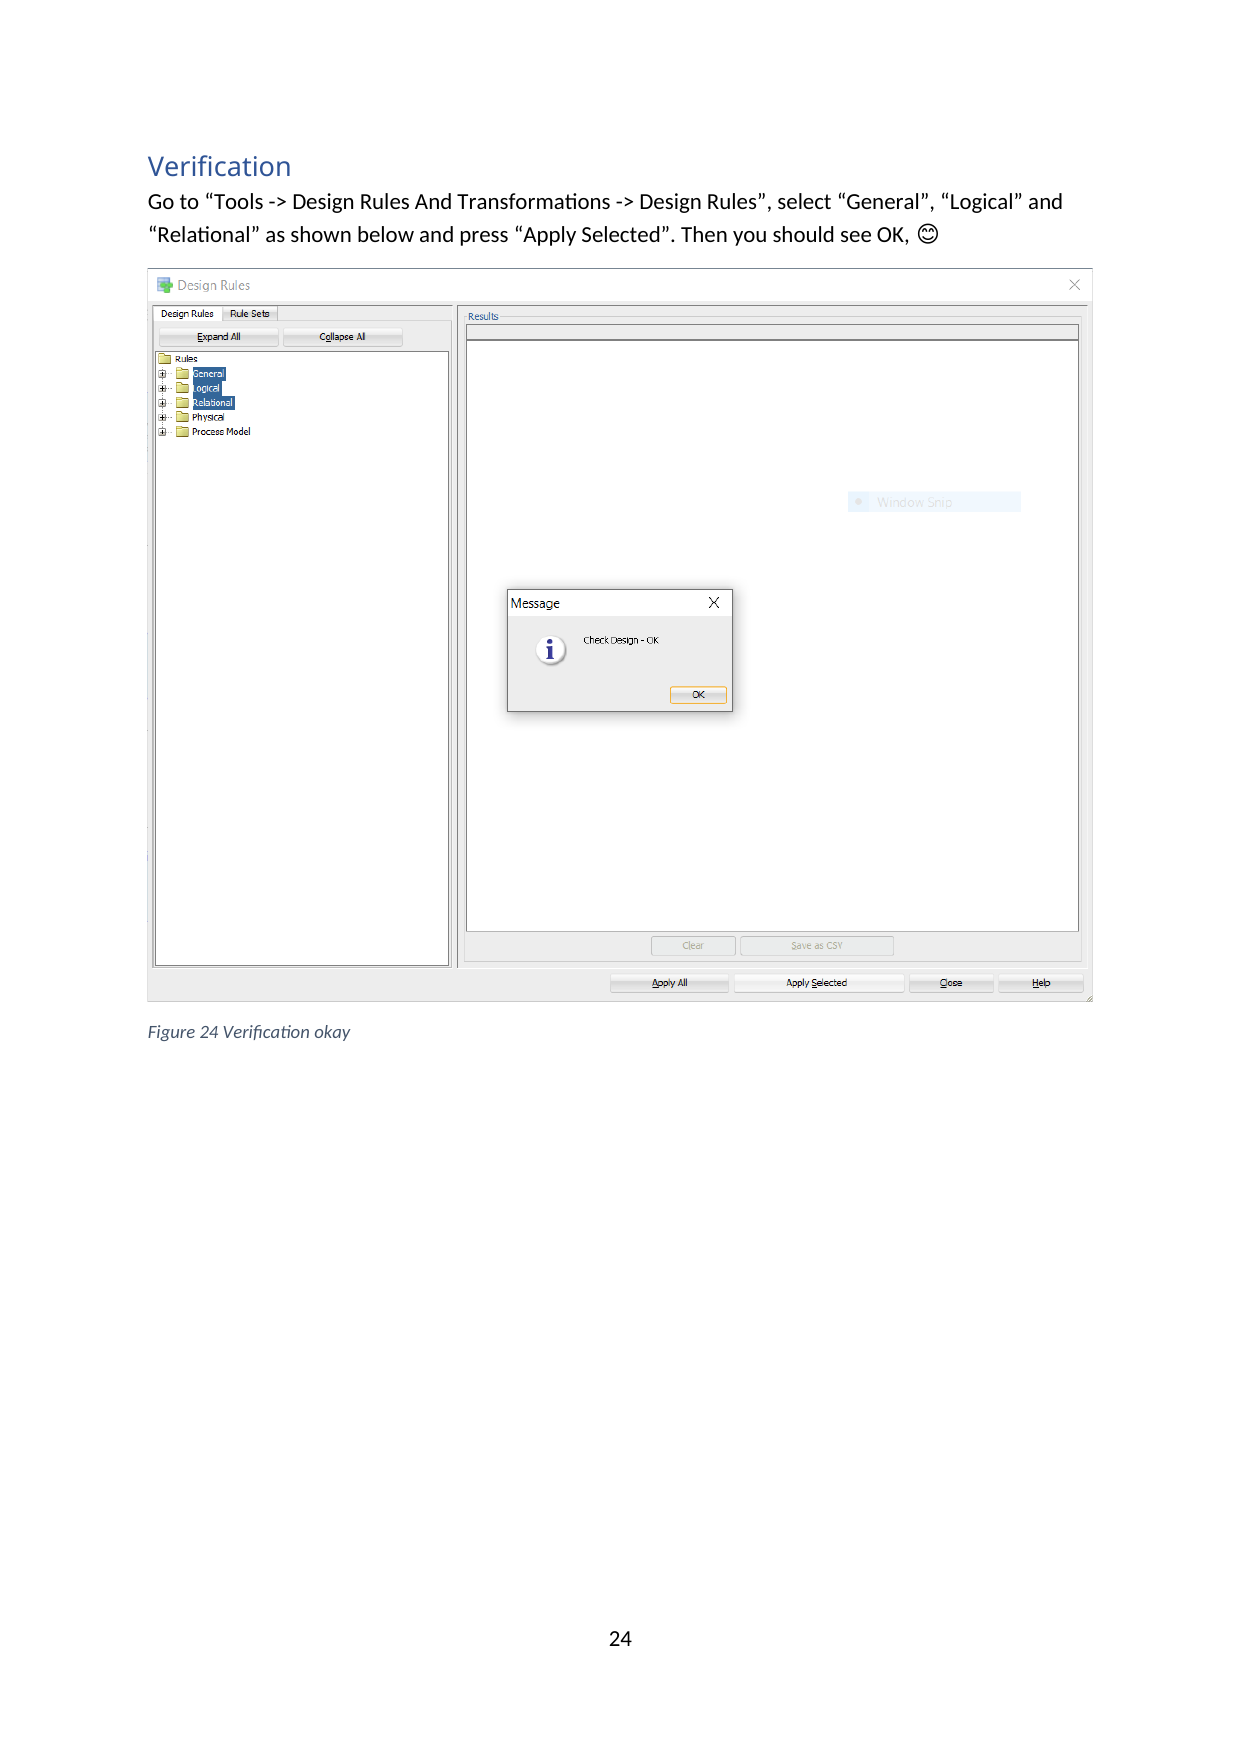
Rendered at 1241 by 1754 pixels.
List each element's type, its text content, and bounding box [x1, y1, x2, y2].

text Figure 24 Verification okay [148, 1021, 1093, 1043]
picture [147, 268, 1093, 1002]
subtitle Verification [148, 148, 1093, 184]
text Go to “Tools -> Design Rules And Transformations -> Design Rules”, select “General”, “Logical” and “Relational” as shown below and press “Apply Selected”. Then you should see OK, [148, 187, 1093, 249]
